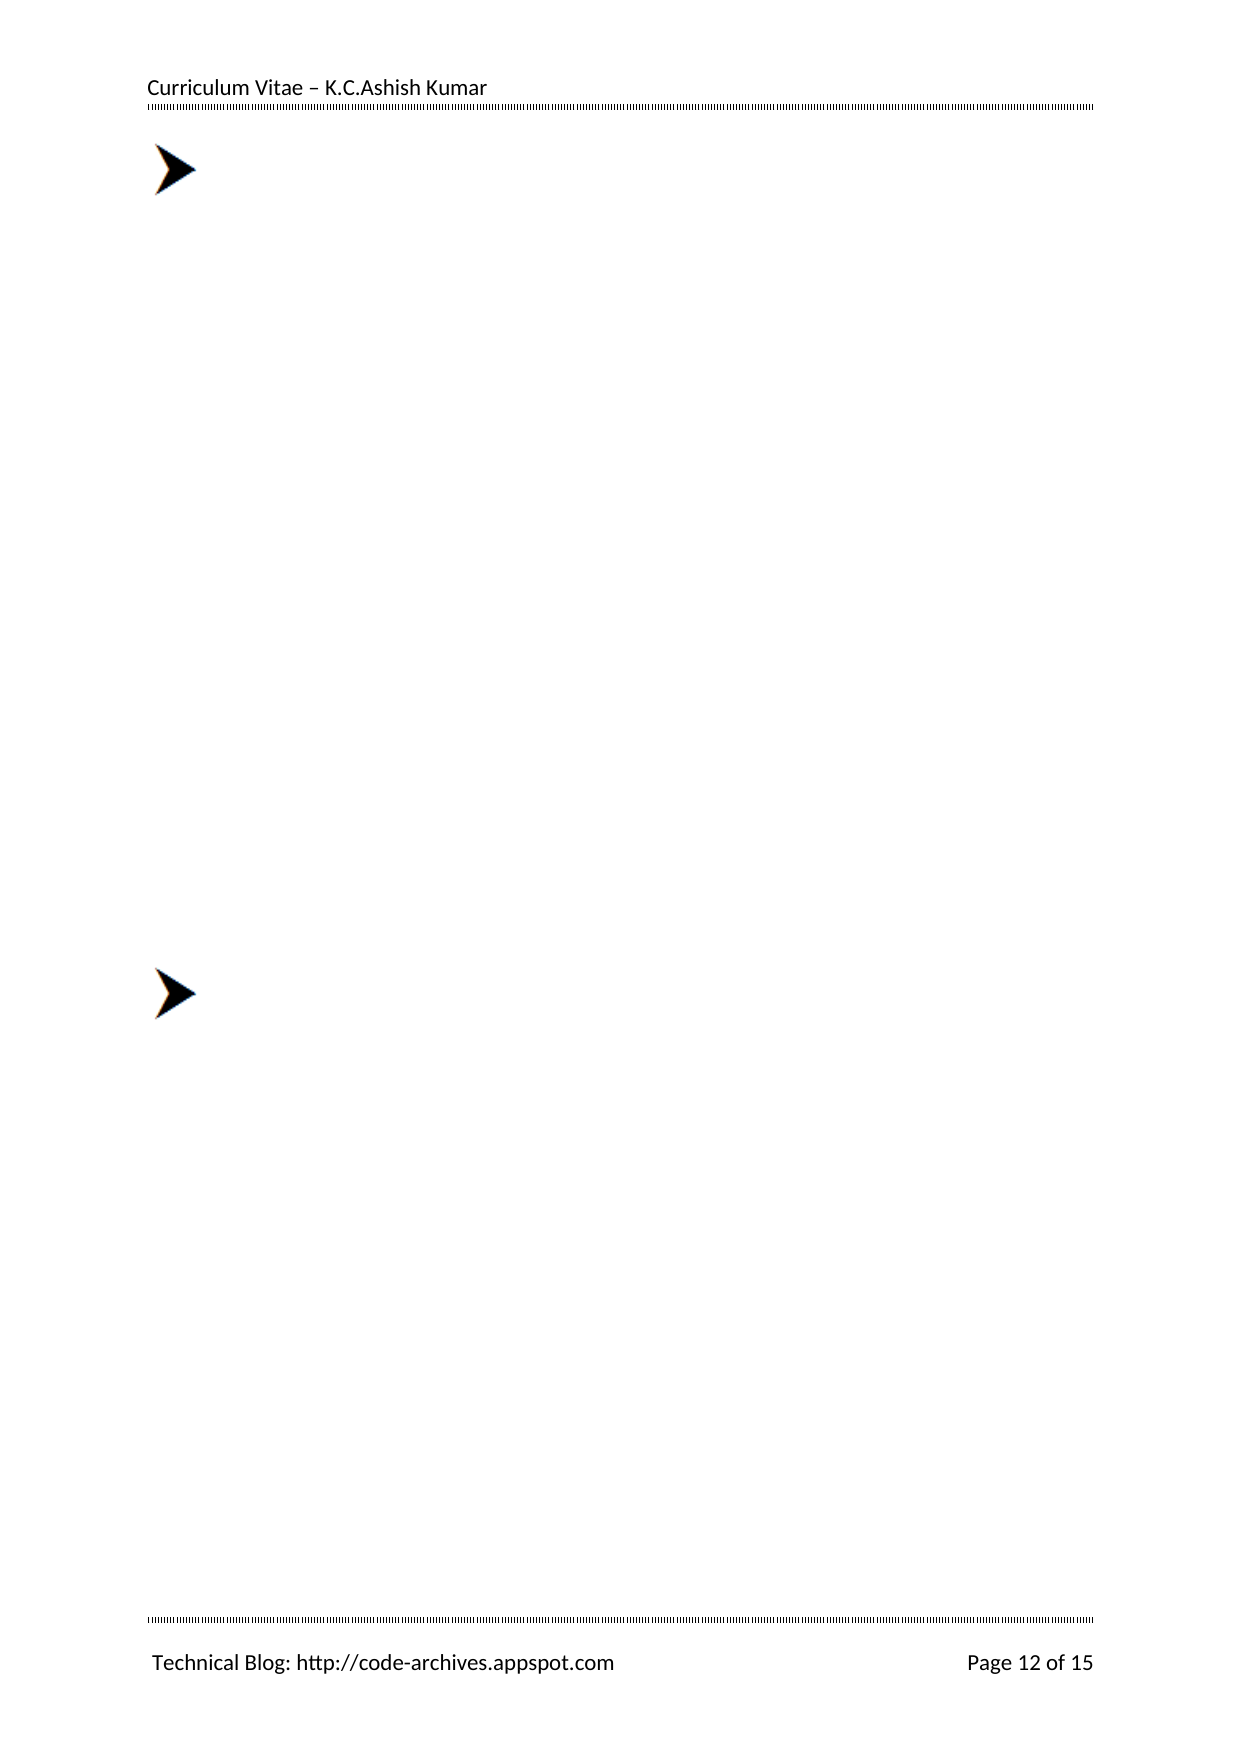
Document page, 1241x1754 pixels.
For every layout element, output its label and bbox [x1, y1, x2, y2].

picture [146, 134, 204, 204]
picture [146, 958, 204, 1028]
